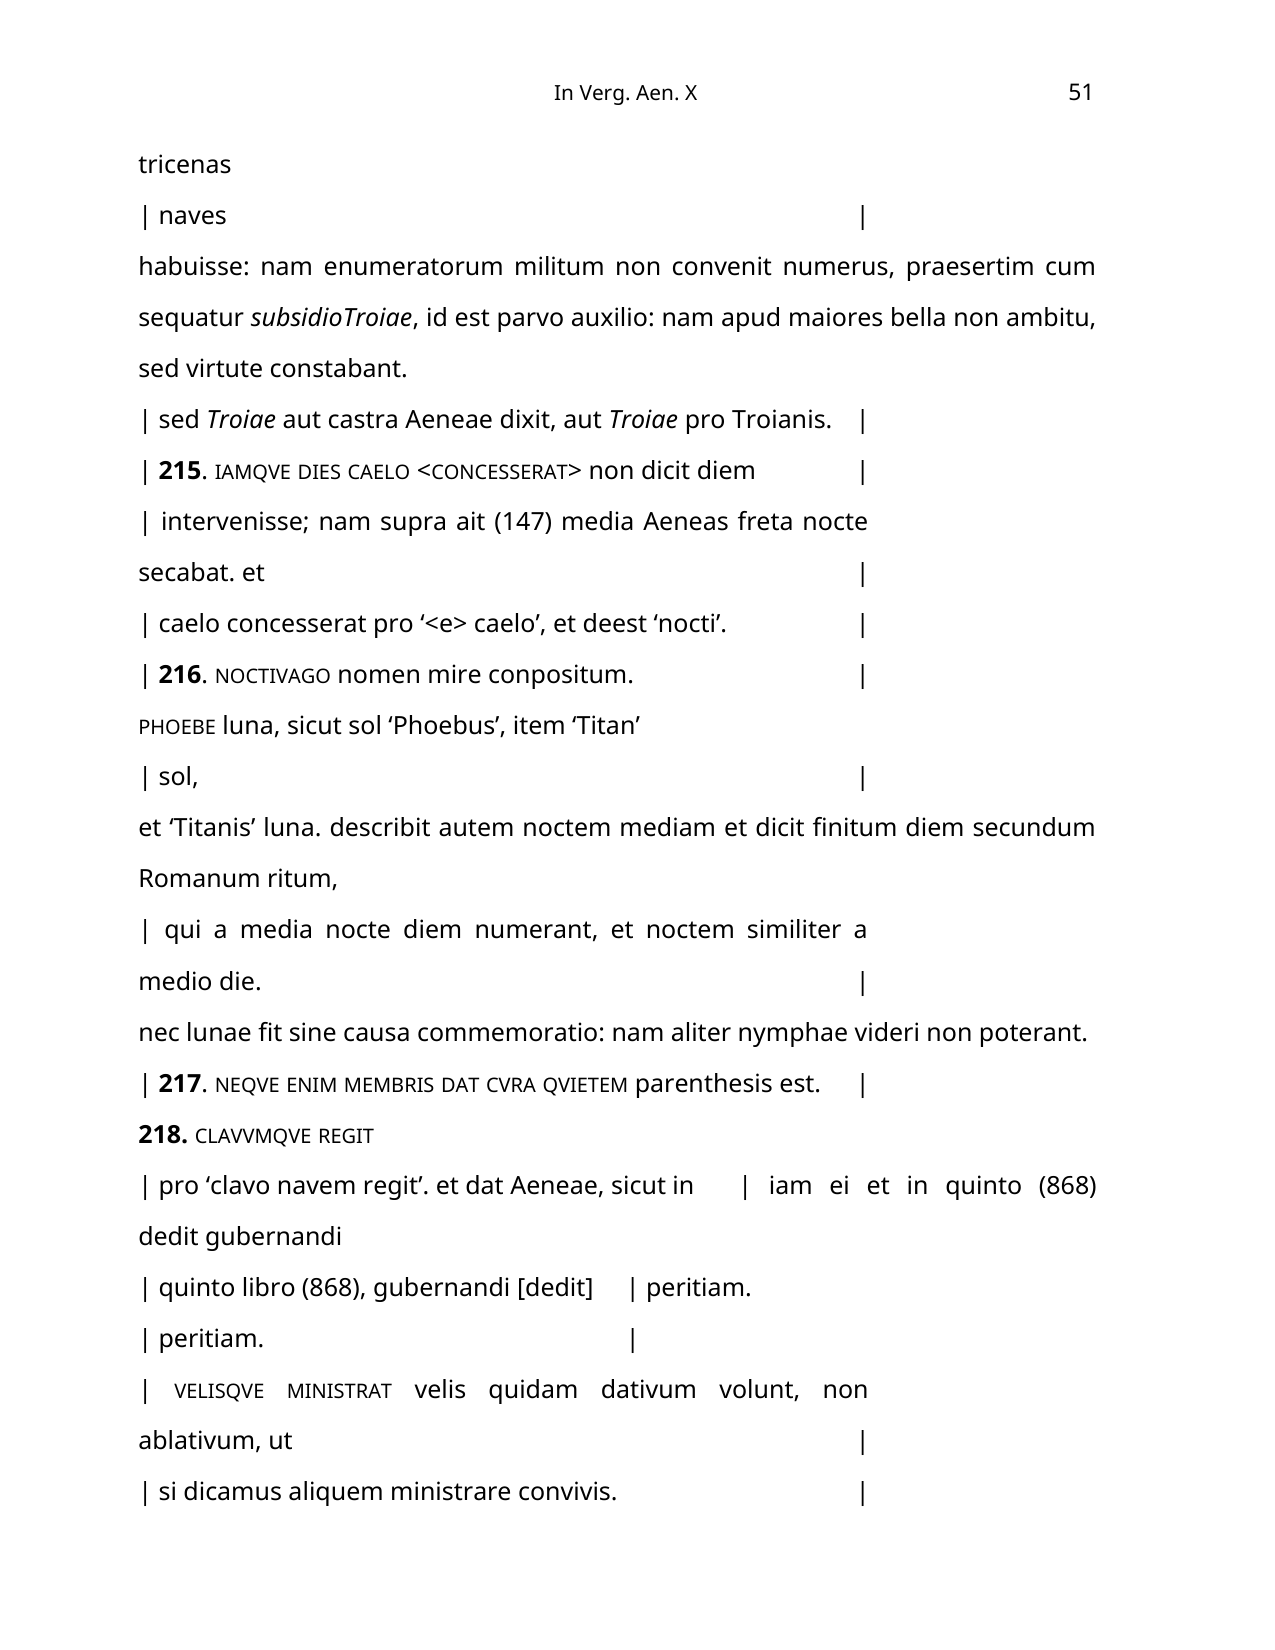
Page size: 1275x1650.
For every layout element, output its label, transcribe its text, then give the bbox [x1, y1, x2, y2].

text | sol, | [138, 759, 869, 793]
text | naves | [138, 197, 869, 232]
text | intervenisse; nam supra ait (147) media Aeneas freta nocte secabat. et | [138, 504, 869, 589]
text | peritiam. | [138, 1320, 1097, 1354]
text | velisqve ministrat velis quidam dativum volunt, non ablativum, ut | [138, 1371, 869, 1457]
text | pro ‘clavo navem regit’. et dat Aeneae, sicut in | iam ei et in quinto (868) dedit gubernandi [138, 1167, 1097, 1252]
text | 216. noctivago nomen mire conpositum. | [138, 657, 869, 691]
text et ‘Titanis’ luna. describit autem noctem mediam et dicit finitum diem secundum Romanum ritum, [138, 810, 1097, 895]
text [138, 146, 1097, 181]
text | 215. iamqve dies caelo <concesserat> non dicit diem | [138, 453, 869, 487]
text | 217. neqve enim membris dat cvra qvietem parenthesis est. | [138, 1065, 869, 1099]
text | quinto libro (868), gubernandi [dedit] | peritiam. [138, 1269, 1097, 1303]
text | qui a media nocte diem numerant, et noctem similiter a medio die. | [138, 912, 869, 997]
text phoebe luna, sicut sol ‘Phoebus’, item ‘Titan’ [138, 708, 1097, 742]
text 218. clavvmqve regit [138, 1116, 1097, 1150]
text | si dicamus aliquem ministrare convivis. | [138, 1473, 869, 1508]
text | sed Troiae aut castra Aeneae dixit, aut Troiae pro Troianis. | [138, 402, 869, 436]
text habuisse: nam enumeratorum militum non convenit numerus, praesertim cum sequatur subsidioTroiae, id est parvo auxilio: nam apud maiores bella non ambitu, sed virtute constabant. [138, 248, 1097, 385]
text nec lunae fit sine causa commemoratio: nam aliter nymphae videri non poterant. [138, 1014, 1097, 1048]
text | caelo concesserat pro ‘<e> caelo’, et deest ‘nocti’. | [138, 606, 869, 640]
